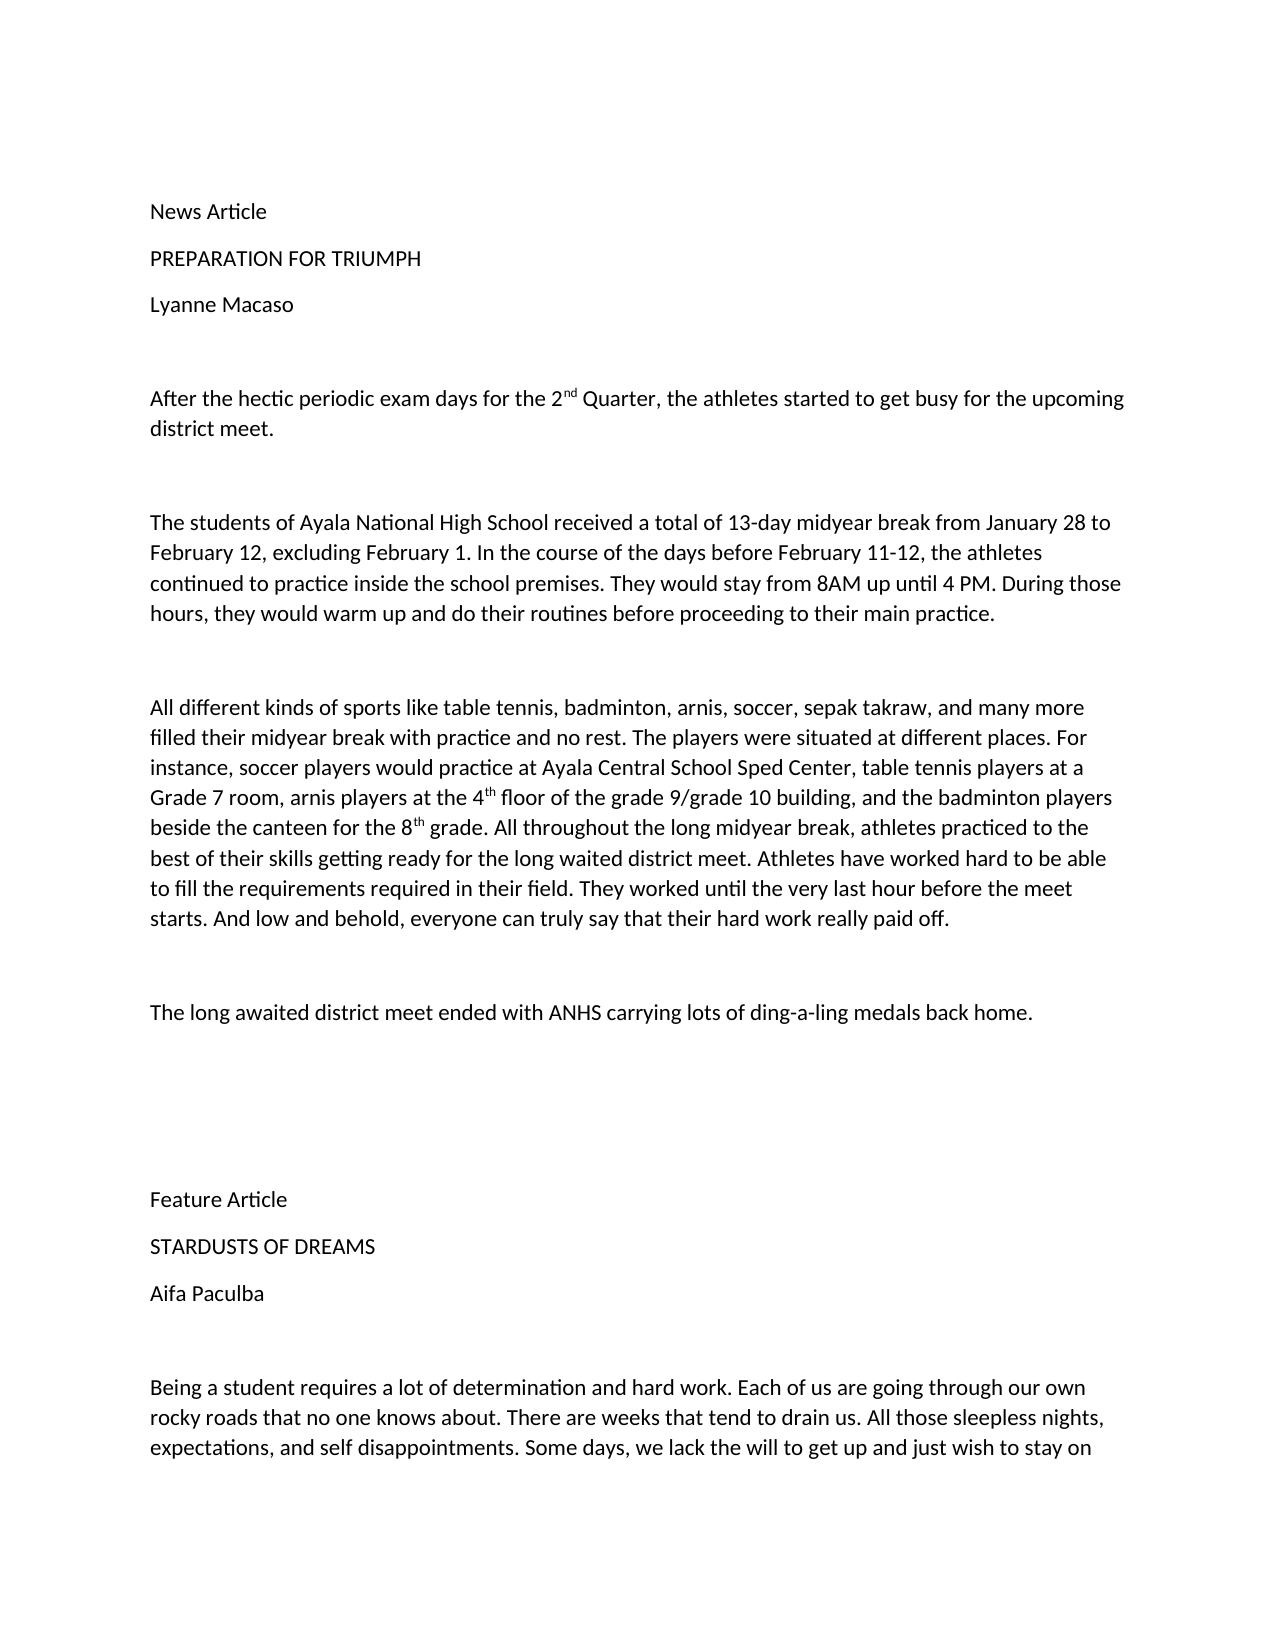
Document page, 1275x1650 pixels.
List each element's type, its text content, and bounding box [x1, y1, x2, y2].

text Feature Article [150, 1185, 1125, 1213]
text All different kinds of sports like table tennis, badminton, arnis, soccer, sepak takraw, and many more filled their midyear break with practice and no rest. The players were situated at different places. For instance, soccer players would practice at Ayala Central School Sped Center, table tennis players at a Grade 7 room, arnis players at the 4th floor of the grade 9/grade 10 building, and the badminton players beside the canteen for the 8th grade. All throughout the long midyear break, athletes practiced to the best of their skills getting ready for the long waited district meet. Athletes have worked hard to be able to fill the requirements required in their field. They worked until the very last hour before the meet starts. And low and behold, everyone can truly say that their hard work really paid off. [150, 693, 1125, 932]
text The long awaited district meet ended with ANHS carrying lots of ding-a-ling medals back home. [150, 998, 1125, 1026]
text News Article [150, 197, 1125, 225]
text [150, 1373, 1125, 1461]
text Lyanne Macaso [150, 291, 1125, 319]
text The students of Ayala National High School received a total of 13-day midyear break from January 28 to February 12, excluding February 1. In the course of the days before February 11-12, the athletes continued to practice inside the school premises. They would stay from 8AM up until 4 PM. During those hours, they would warm up and do their routines before proceeding to their main practice. [150, 508, 1125, 627]
text PREPARATION FOR TRIUMPH [150, 244, 1125, 272]
text STARDUSTS OF DREAMS [150, 1232, 1125, 1260]
text Aifa Paculba [150, 1279, 1125, 1307]
text After the hectic periodic exam days for the 2nd Quarter, the athletes started to get busy for the upcoming district meet. [150, 384, 1125, 443]
